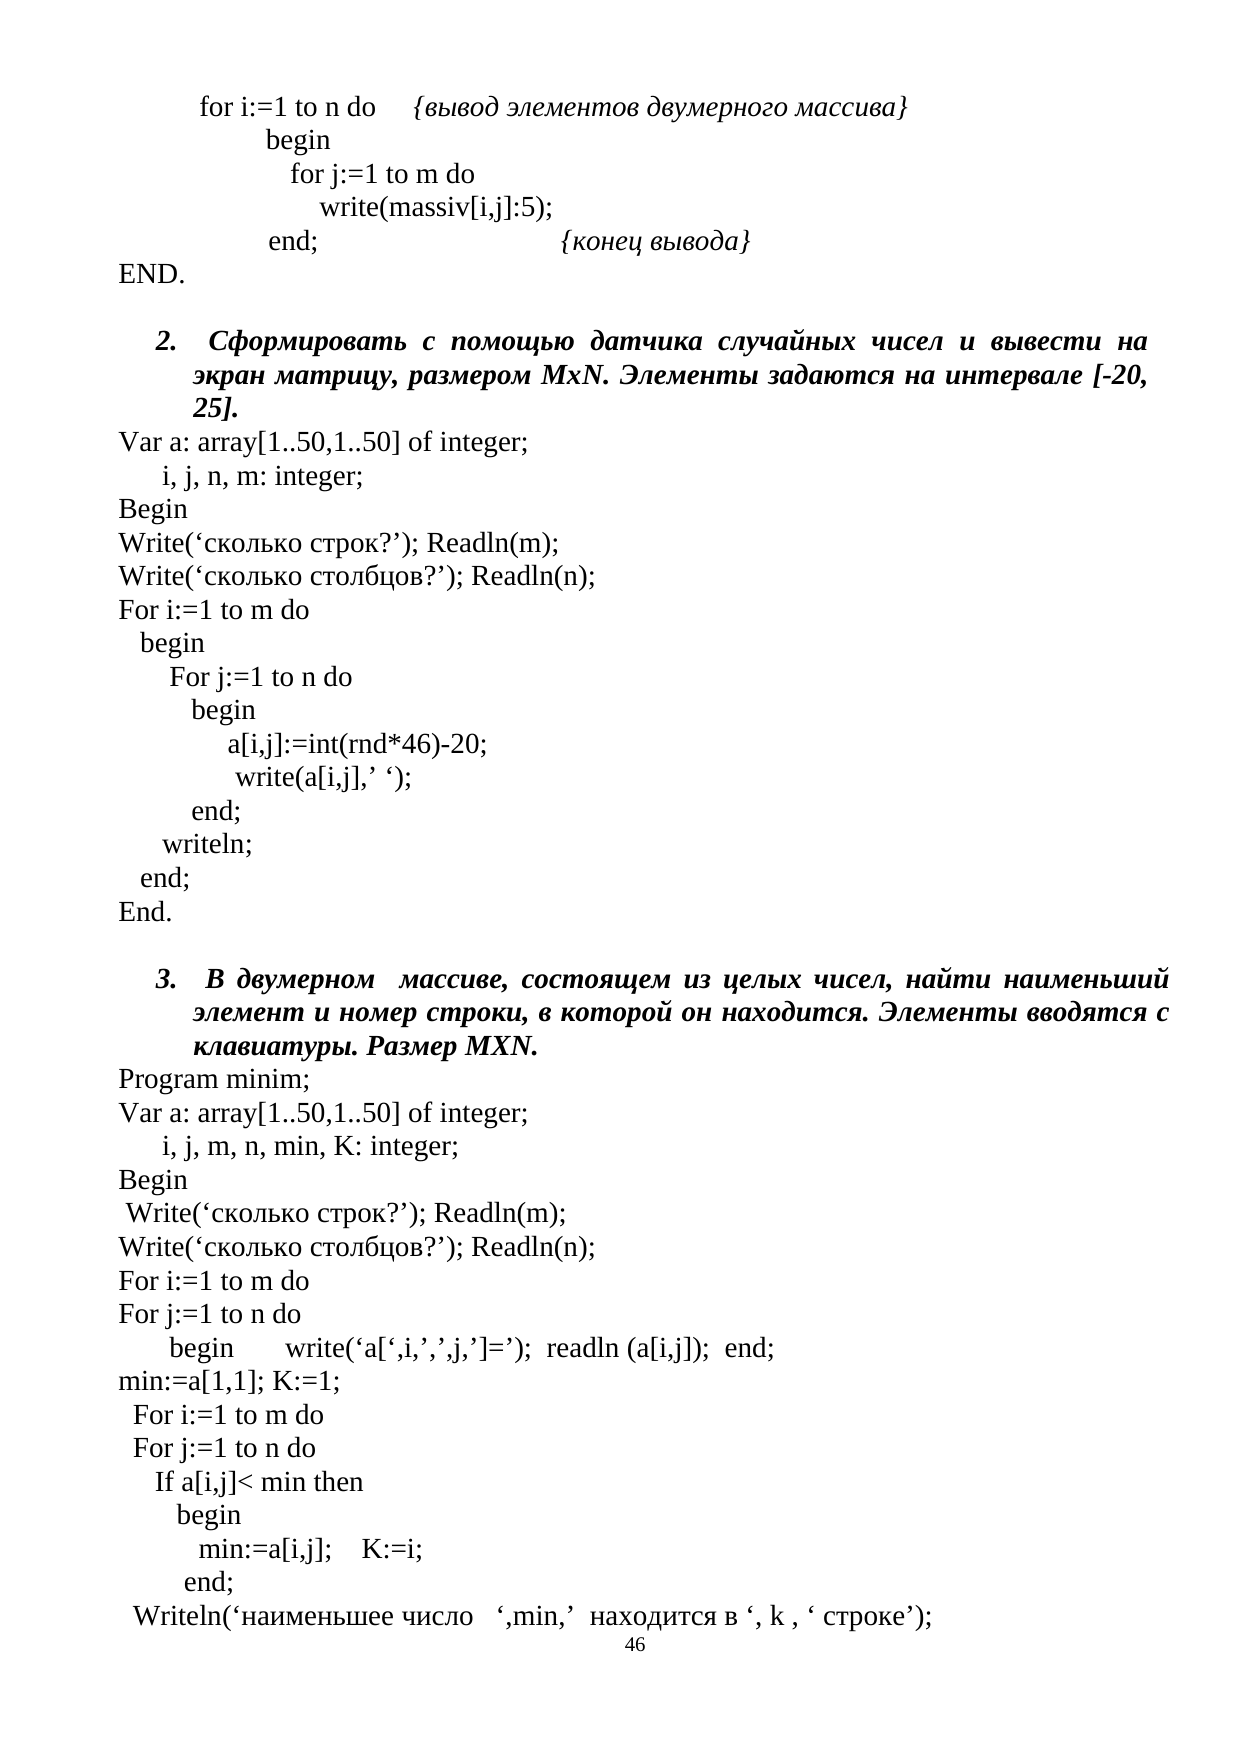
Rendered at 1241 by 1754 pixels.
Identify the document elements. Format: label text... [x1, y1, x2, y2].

list В двумерном массиве, состоящем из целых чисел, найти наименьший элемент и номер строки, в которой он находится. Элементы вводятся с клавиатуры. Размер MXN. [156, 961, 1174, 1061]
text END. [118, 256, 1152, 290]
text Write(‘сколько столбцов?’); Readln(n); [118, 558, 1152, 592]
text For j:=1 to n do [118, 1430, 1152, 1464]
list Сформировать с помощью датчика случайных чисел и вывести на экран матрицу, размером МхN. Элементы задаются на интервале [-20, 25]. [156, 323, 1152, 424]
text for i:=1 to n do {вывод элементов двумерного массива} [118, 89, 1152, 122]
text If a[i,j]< min then [118, 1464, 1152, 1497]
text For i:=1 to m do [118, 592, 1152, 625]
text begin [118, 1497, 1152, 1531]
text a[i,j]:=int(rnd*46)-20; [118, 726, 1152, 759]
text i, j, m, n, min, K: integer; [118, 1128, 1152, 1162]
text min:=a[i,j]; K:=i; [118, 1531, 1152, 1564]
text Write(‘сколько строк?’); Readln(m); [118, 1196, 1152, 1229]
text min:=a[1,1]; K:=1; [118, 1363, 1152, 1397]
text Writeln(‘наименьшее число ‘,min,’ находится в ‘, k , ‘ строке’); [118, 1598, 1152, 1632]
text Write(‘сколько строк?’); Readln(m); [118, 525, 1152, 558]
text write(a[i,j],’ ‘); [118, 759, 1152, 793]
text Write(‘сколько столбцов?’); Readln(n); [118, 1229, 1152, 1263]
text begin write(‘a[‘,i,’,’,j,’]=’); readln (a[i,j]); end; [118, 1330, 1152, 1363]
text end; [118, 860, 1152, 894]
text For i:=1 to m do [118, 1397, 1152, 1430]
text For i:=1 to m do [118, 1263, 1152, 1296]
text end; [118, 1564, 1152, 1598]
text end; {конец вывода} [193, 223, 1152, 256]
text begin [118, 692, 1152, 726]
text for j:=1 to m do [193, 156, 1152, 189]
text Var a: array[1..50,1..50] of integer; [118, 424, 1152, 458]
text For j:=1 to n do [118, 1296, 1152, 1330]
text Begin [118, 491, 1152, 525]
text i, j, n, m: integer; [118, 458, 1152, 491]
text End. [118, 894, 1152, 927]
text begin [118, 122, 1152, 156]
text begin [118, 625, 1152, 659]
text writeln; [118, 827, 1152, 860]
text write(massiv[i,j]:5); [193, 189, 1152, 223]
text Begin [118, 1162, 1152, 1196]
text For j:=1 to n do [118, 659, 1152, 692]
text Var a: array[1..50,1..50] of integer; [118, 1095, 1152, 1128]
text end; [118, 793, 1152, 827]
text Program minim; [118, 1061, 1152, 1095]
